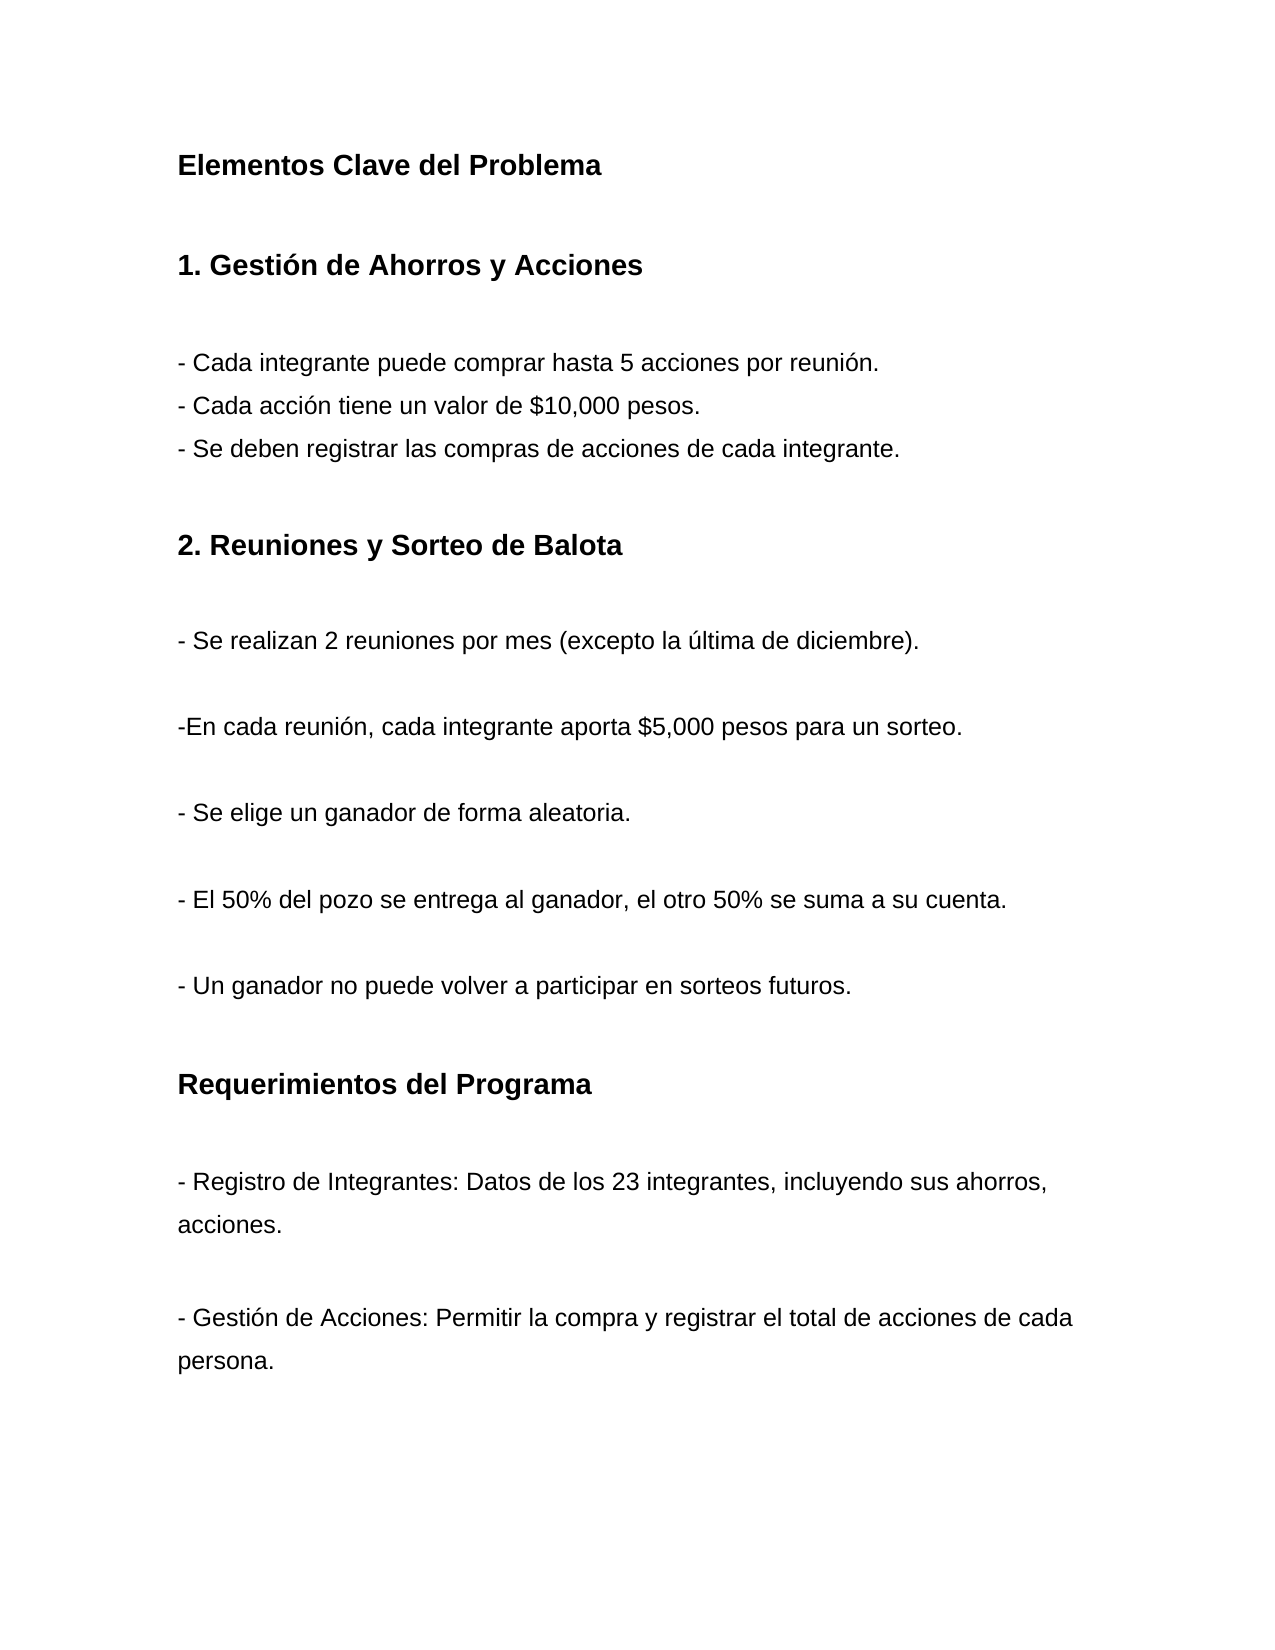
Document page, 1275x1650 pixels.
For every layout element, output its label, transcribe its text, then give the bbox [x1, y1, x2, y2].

text 2. Reuniones y Sorteo de Balota - Se realizan 2 reuniones por mes (excepto la última de diciembre). -En cada reunión, cada integrante aporta $5,000 pesos para un sorteo. - Se elige un ganador de forma aleatoria. - El 50% del pozo se entrega al ganador, el otro 50% se suma a su cuenta. - Un ganador no puede volver a participar en sorteos futuros. Requerimientos del Programa [177, 528, 1098, 1100]
text - Cada integrante puede comprar hasta 5 acciones por reunión. - Cada acción tiene un valor de $10,000 pesos. - Se deben registrar las compras de acciones de cada integrante. [177, 348, 1098, 463]
text Elementos Clave del Problema [177, 148, 1098, 181]
text - Registro de Integrantes: Datos de los 23 integrantes, incluyendo sus ahorros, acciones. [177, 1167, 1098, 1239]
text 1. Gestión de Ahorros y Acciones [177, 248, 1098, 281]
text - Gestión de Acciones: Permitir la compra y registrar el total de acciones de cada persona. [177, 1303, 1098, 1375]
